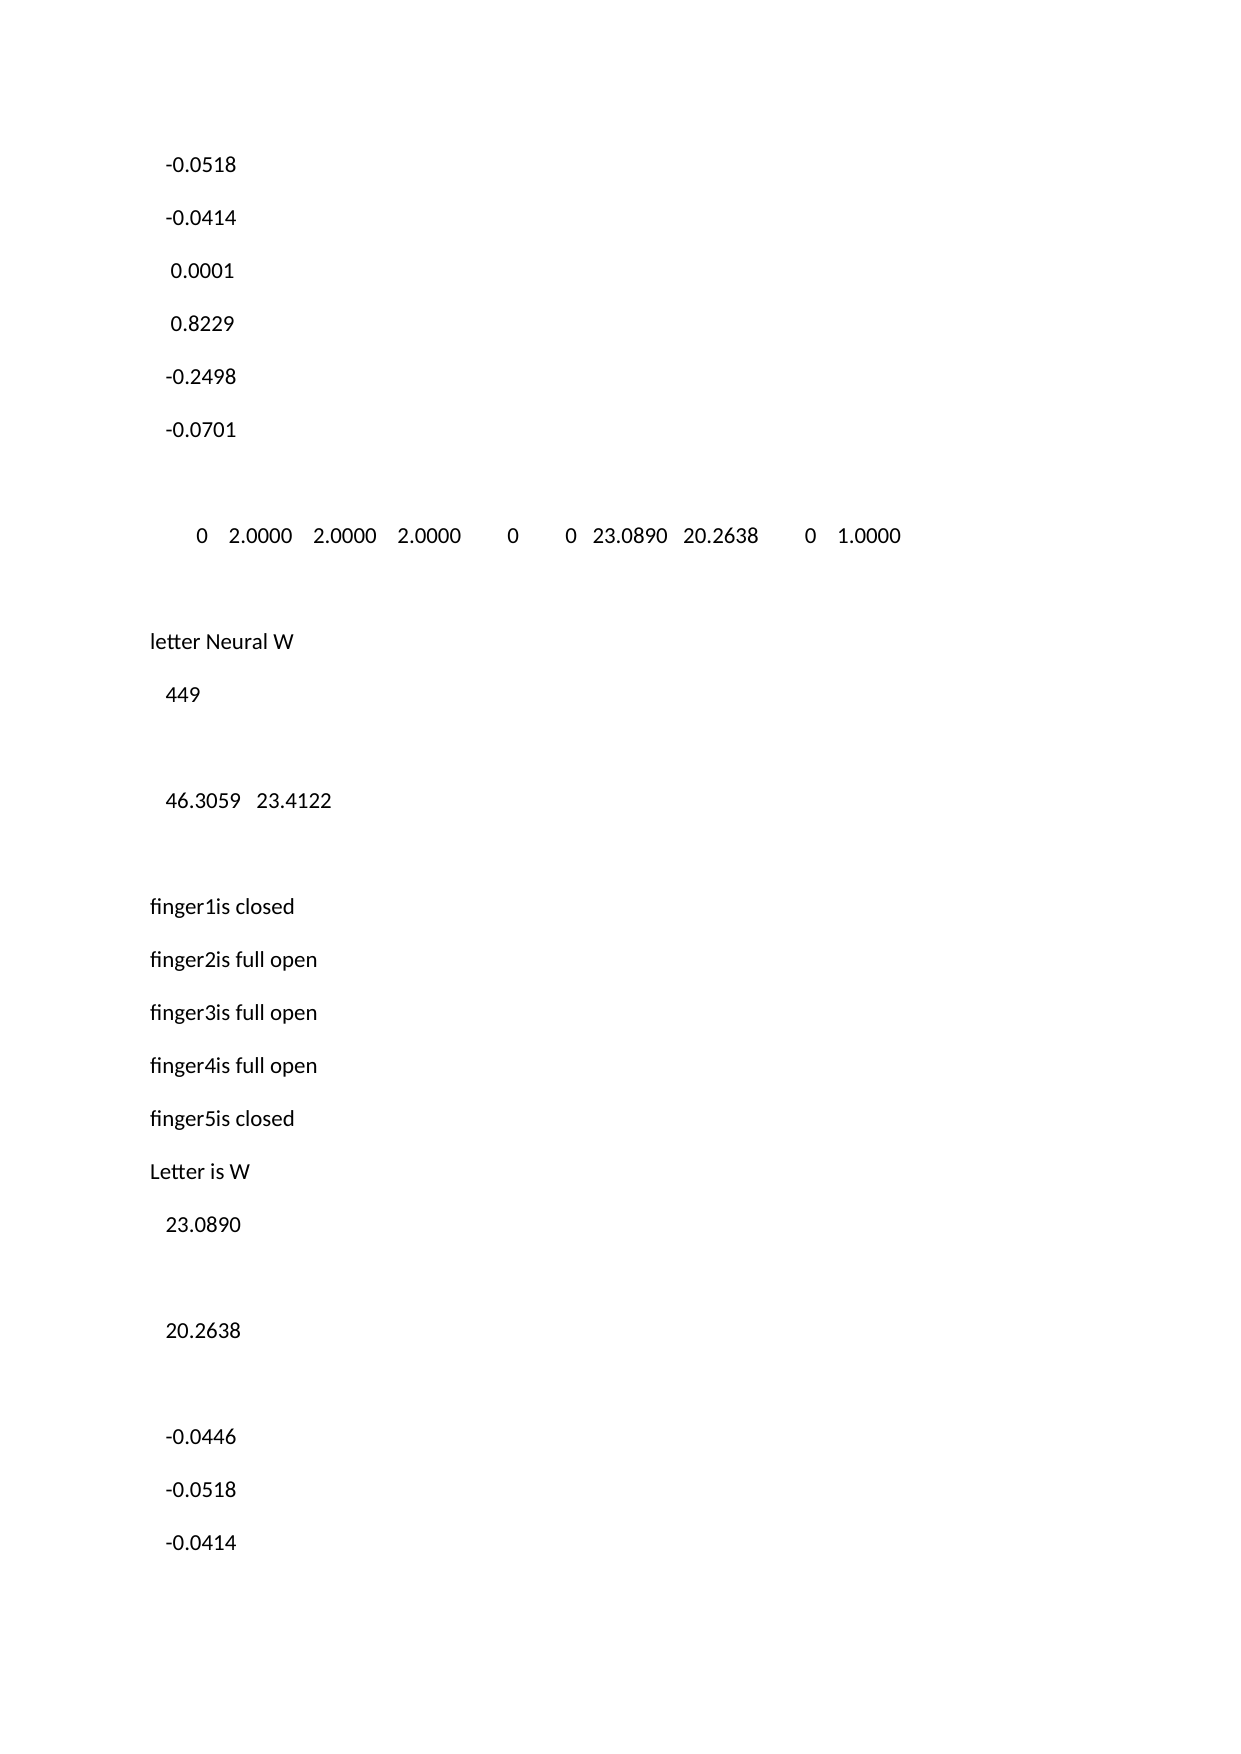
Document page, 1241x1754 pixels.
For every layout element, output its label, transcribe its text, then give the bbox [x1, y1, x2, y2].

text 0.8229 [150, 309, 1090, 337]
text -0.0701 [150, 415, 1090, 443]
text finger3is full open [150, 998, 1090, 1026]
text -0.0518 [150, 150, 1090, 178]
text letter Neural W [150, 627, 1090, 655]
text 449 [150, 680, 1090, 708]
text -0.0414 [150, 203, 1090, 231]
text finger1is closed [150, 892, 1090, 920]
text 0 2.0000 2.0000 2.0000 0 0 23.0890 20.2638 0 1.0000 [150, 521, 1090, 549]
text finger2is full open [150, 945, 1090, 973]
text 0.0001 [150, 256, 1090, 284]
text 23.0890 [150, 1210, 1090, 1238]
text 20.2638 [150, 1316, 1090, 1344]
text -0.2498 [150, 362, 1090, 390]
text finger4is full open [150, 1051, 1090, 1079]
text Letter is W [150, 1157, 1090, 1185]
text -0.0446 [150, 1422, 1090, 1451]
text -0.0518 [150, 1476, 1090, 1503]
text finger5is closed [150, 1104, 1090, 1132]
text 46.3059 23.4122 [150, 786, 1090, 814]
text -0.0414 [150, 1528, 1090, 1557]
